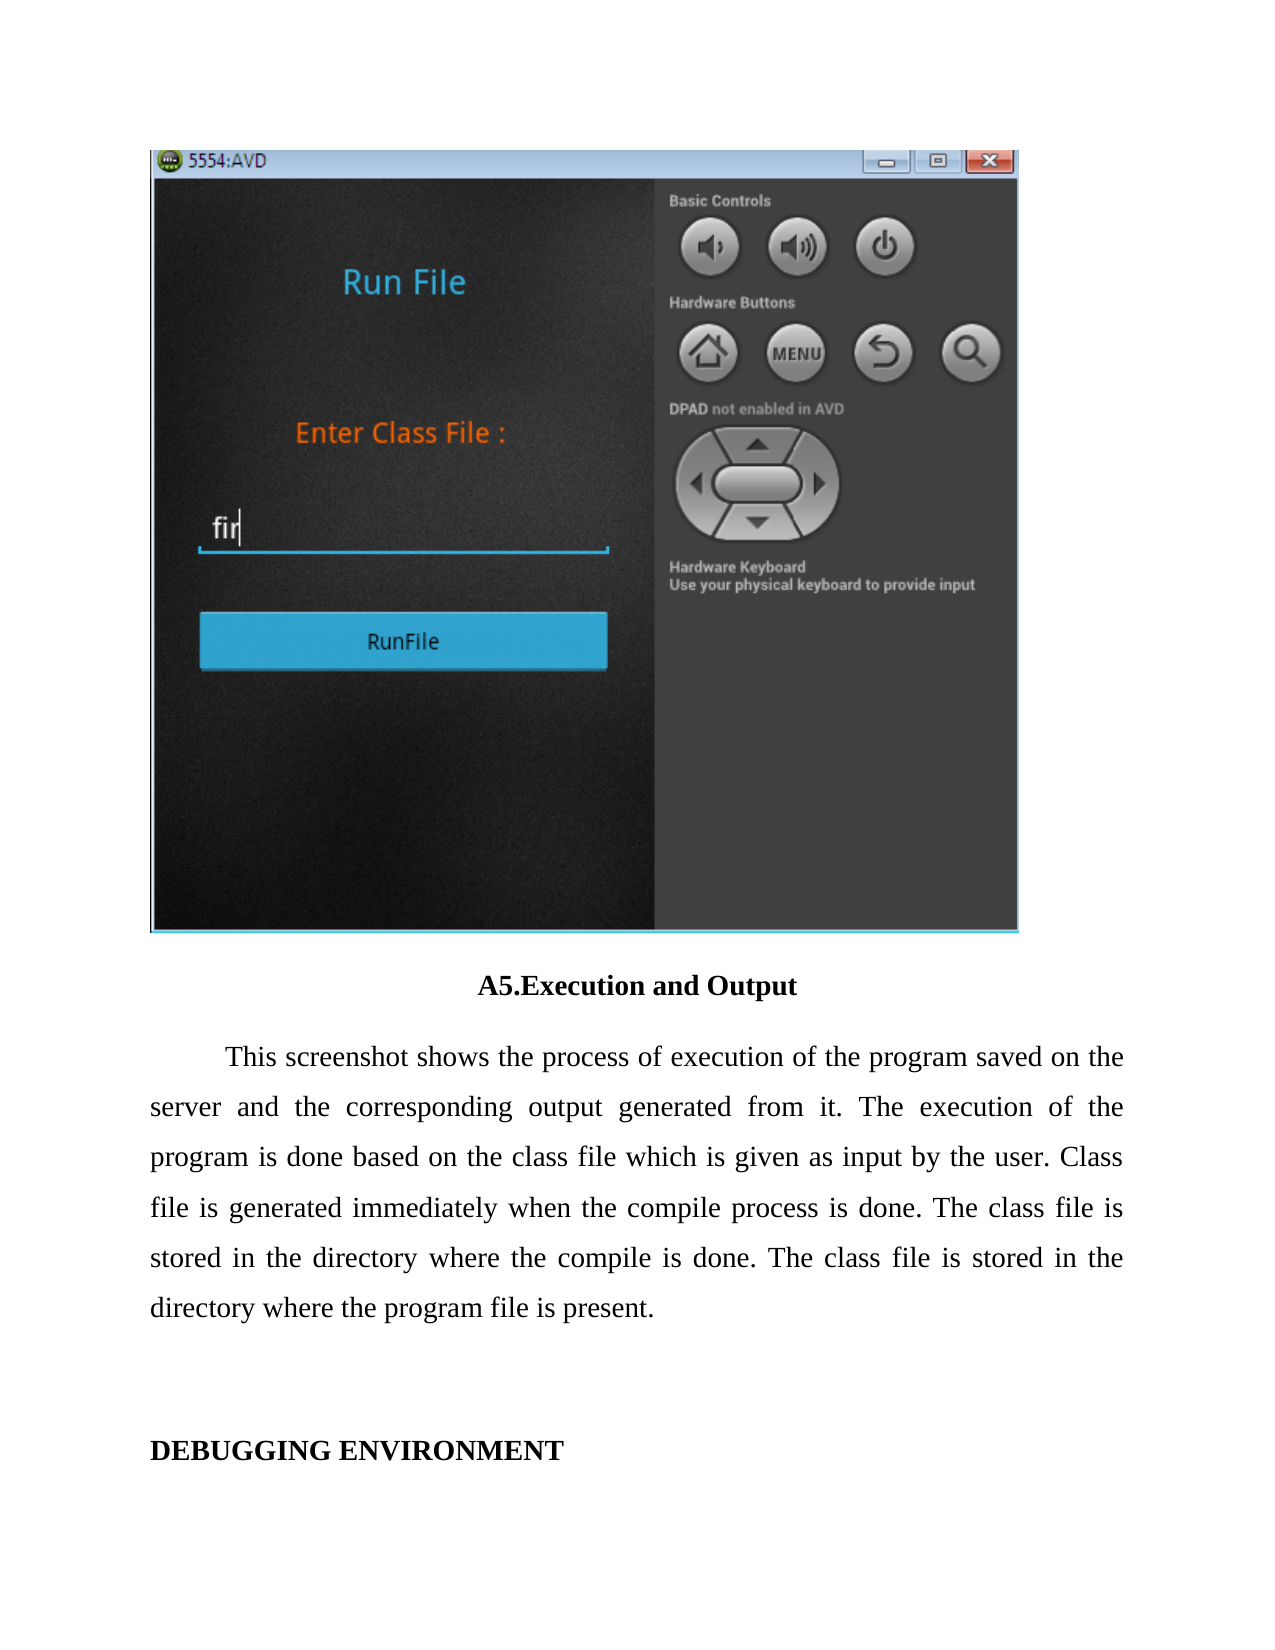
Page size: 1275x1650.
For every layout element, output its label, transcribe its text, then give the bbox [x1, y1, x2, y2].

text A5.Execution and Output [150, 968, 1125, 1001]
text DEBUGGING ENVIRONMENT [150, 1433, 1125, 1466]
picture [150, 150, 1019, 933]
text This screenshot shows the process of execution of the program saved on the server and the corresponding output generated from it. The execution of the program is done based on the class file which is given as input by the user. Class file is generated immediately when the compile process is done. The class file is stored in the directory where the compile is done. The class file is stored in the directory where the program file is present. [150, 1039, 1125, 1324]
